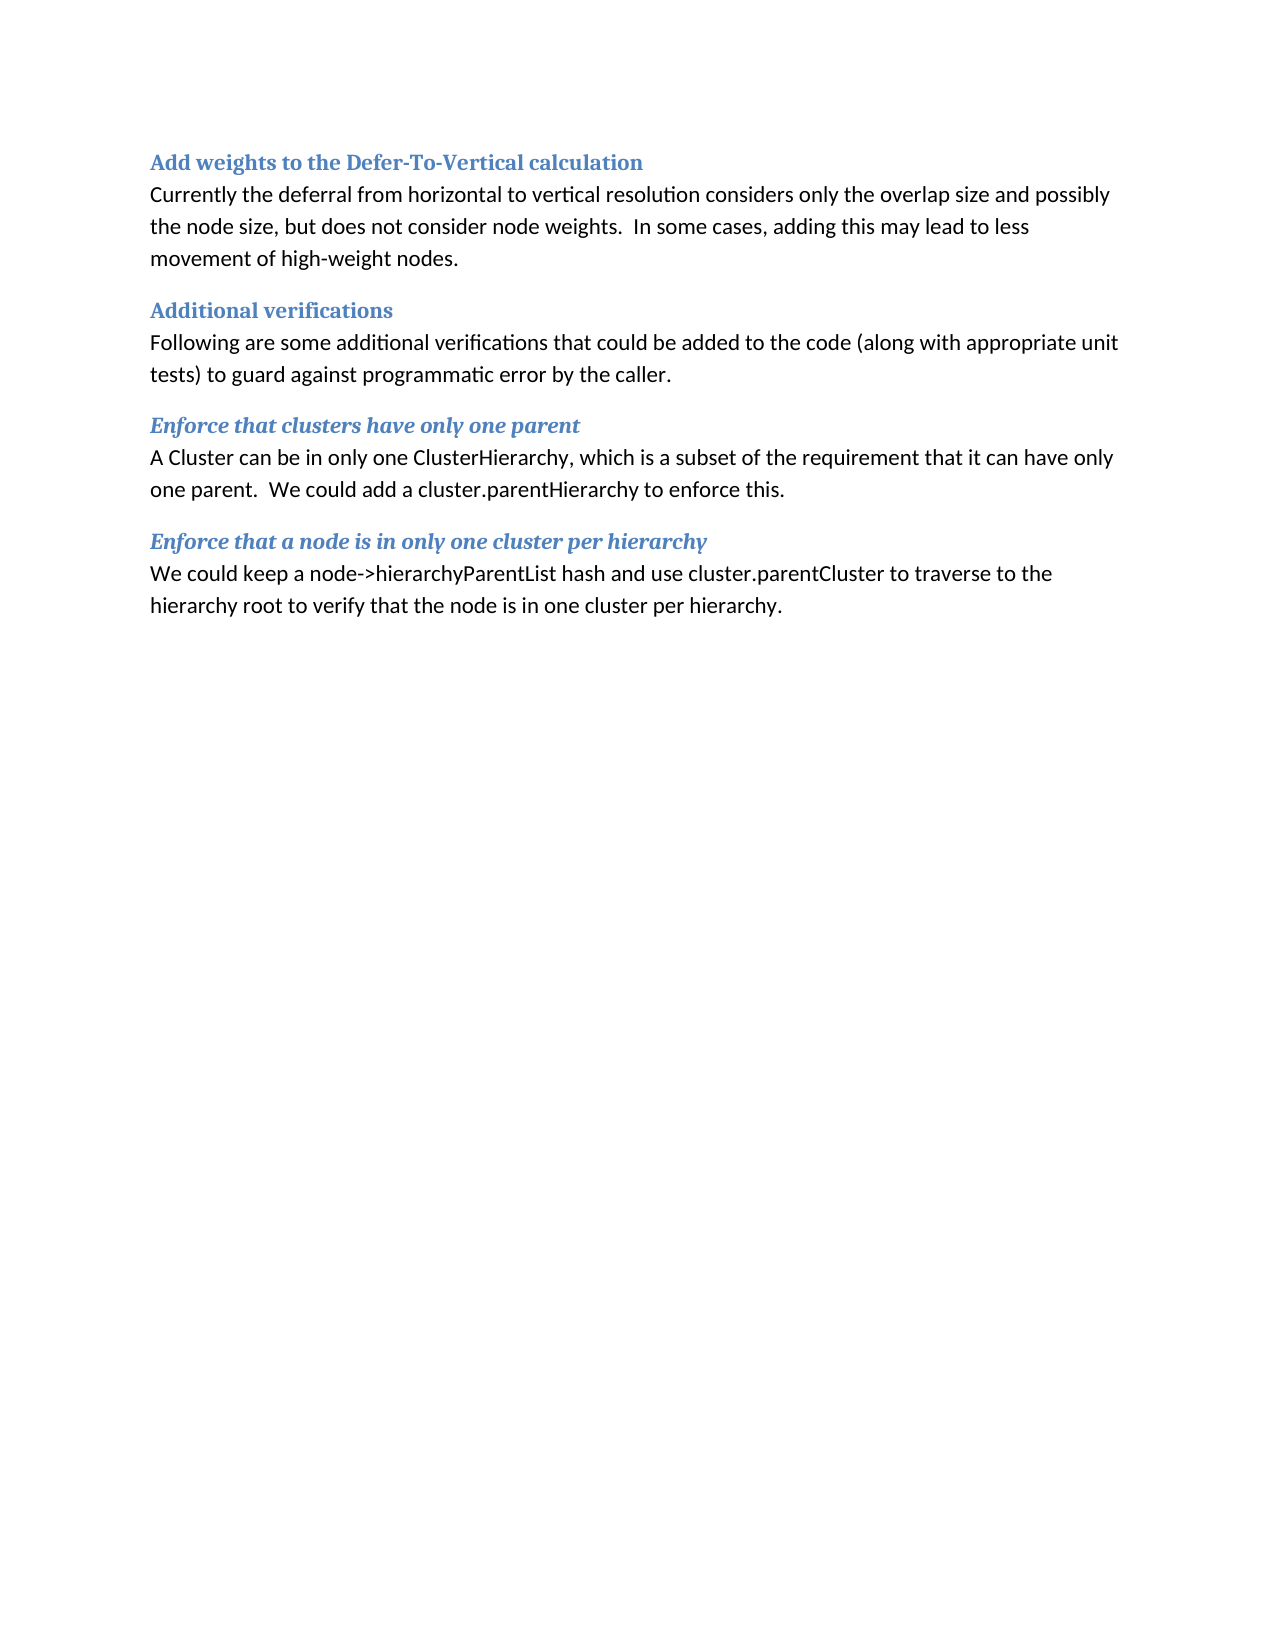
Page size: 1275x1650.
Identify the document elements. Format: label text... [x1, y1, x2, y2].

text We could keep a node->hierarchyParentList hash and use cluster.parentCluster to traverse to the hierarchy root to verify that the node is in one cluster per hierarchy. [150, 559, 1125, 619]
text A Cluster can be in only one ClusterHierarchy, which is a subset of the requirement that it can have only one parent. We could add a cluster.parentHierarchy to enforce this. [150, 443, 1125, 503]
subtitle Additional verifications [150, 298, 1125, 324]
text Currently the deferral from horizontal to vertical resolution considers only the overlap size and possibly the node size, but does not consider node weights. In some cases, adding this may lead to less movement of high-weight nodes. [150, 180, 1125, 273]
subtitle Enforce that clusters have only one parent [150, 413, 1125, 439]
subtitle Enforce that a node is in only one cluster per hierarchy [150, 528, 1125, 555]
subtitle Add weights to the Defer-To-Vertical calculation [150, 150, 1125, 176]
text Following are some additional verifications that could be added to the code (along with appropriate unit tests) to guard against programmatic error by the caller. [150, 328, 1125, 388]
